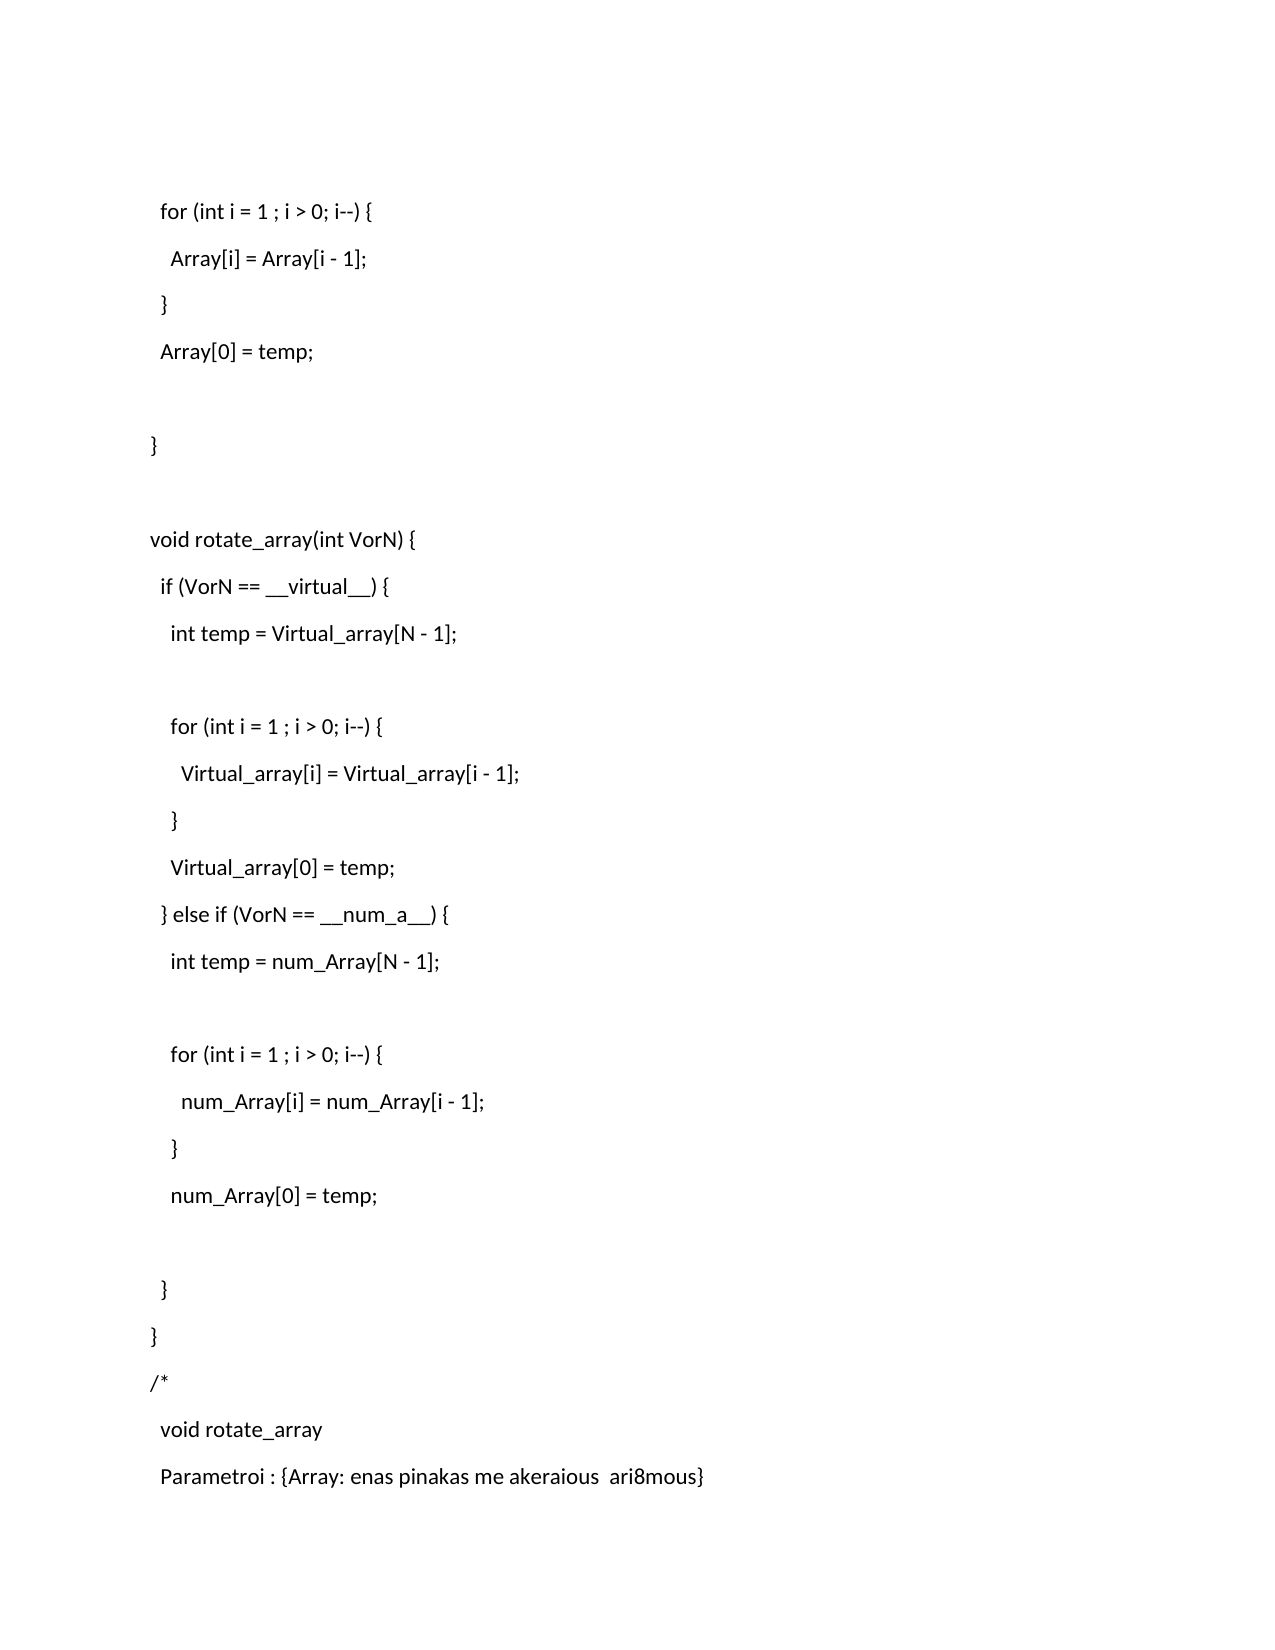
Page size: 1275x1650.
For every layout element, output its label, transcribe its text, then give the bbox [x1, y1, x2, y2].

text } else if (VorN == __num_a__) { [150, 900, 1125, 928]
text } [150, 1275, 1125, 1303]
text } [150, 1322, 1125, 1350]
text int temp = Virtual_array[N - 1]; [150, 619, 1125, 647]
text for (int i = 1 ; i > 0; i--) { [150, 1041, 1125, 1069]
text for (int i = 1 ; i > 0; i--) { [150, 197, 1125, 225]
text Array[0] = temp; [150, 337, 1125, 366]
text if (VorN == __virtual__) { [150, 572, 1125, 600]
text Parametroi : {Array: enas pinakas me akeraious ari8mous} [150, 1462, 1125, 1491]
text for (int i = 1 ; i > 0; i--) { [150, 712, 1125, 741]
text int temp = num_Array[N - 1]; [150, 947, 1125, 975]
text Virtual_array[0] = temp; [150, 853, 1125, 881]
text /* [150, 1369, 1125, 1397]
text } [150, 431, 1125, 459]
text } [150, 806, 1125, 834]
text } [150, 1134, 1125, 1162]
text Virtual_array[i] = Virtual_array[i - 1]; [150, 759, 1125, 787]
text num_Array[i] = num_Array[i - 1]; [150, 1087, 1125, 1116]
text num_Array[0] = temp; [150, 1181, 1125, 1209]
text Array[i] = Array[i - 1]; [150, 244, 1125, 272]
text void rotate_array [150, 1416, 1125, 1444]
text } [150, 291, 1125, 319]
text void rotate_array(int VorN) { [150, 525, 1125, 553]
